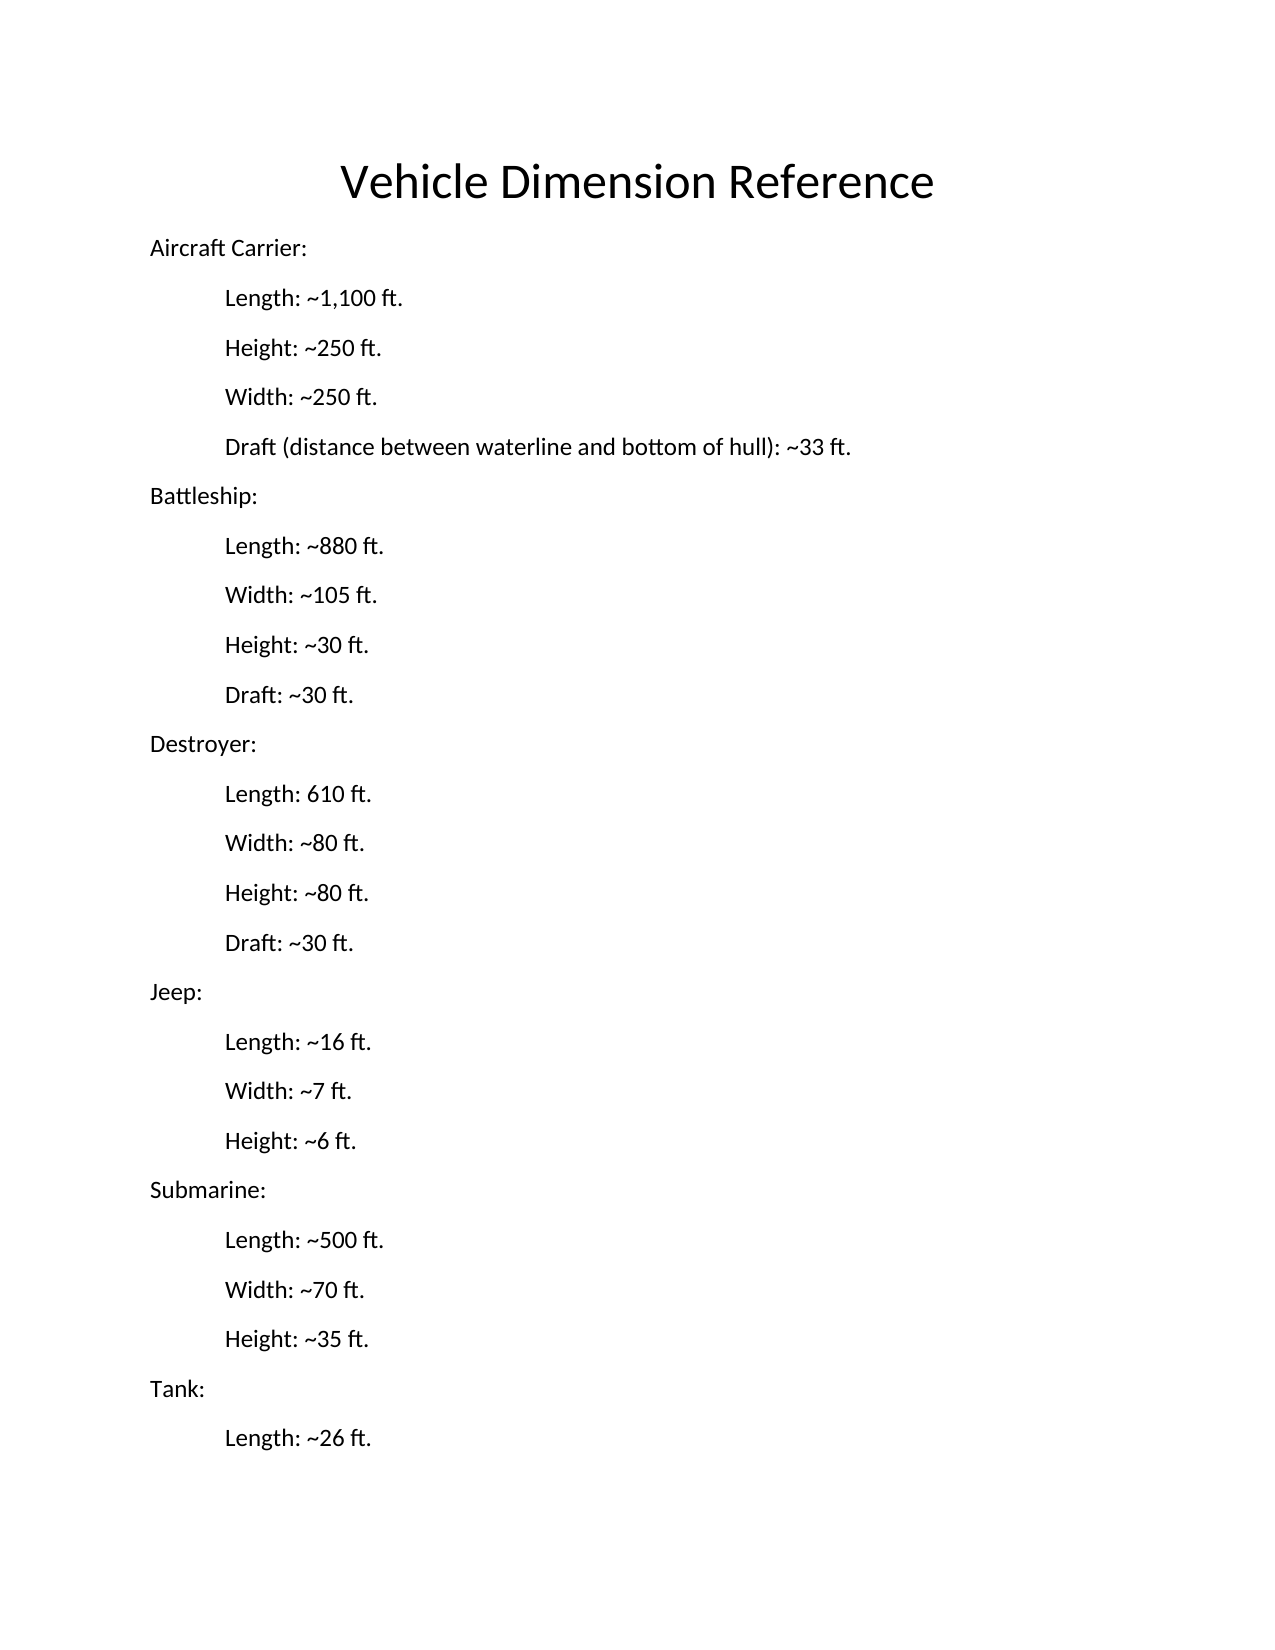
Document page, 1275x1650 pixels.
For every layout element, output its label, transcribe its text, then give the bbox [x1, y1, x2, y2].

text Aircraft Carrier: [150, 232, 1125, 263]
text Height: ~6 ft. [150, 1125, 1125, 1156]
text Vehicle Dimension Reference [150, 150, 1125, 211]
text Width: ~250 ft. [150, 381, 1125, 412]
text Height: ~35 ft. [150, 1323, 1125, 1354]
text Length: ~26 ft. [150, 1422, 1125, 1453]
text Width: ~7 ft. [150, 1075, 1125, 1106]
text Width: ~80 ft. [150, 827, 1125, 858]
text Height: ~30 ft. [150, 629, 1125, 660]
text Width: ~105 ft. [150, 579, 1125, 610]
text Draft: ~30 ft. [150, 679, 1125, 709]
text Length: ~16 ft. [150, 1026, 1125, 1056]
text Width: ~70 ft. [150, 1274, 1125, 1304]
text Height: ~250 ft. [150, 332, 1125, 362]
text Length: ~500 ft. [150, 1224, 1125, 1255]
text Destroyer: [150, 728, 1125, 759]
text Length: ~1,100 ft. [150, 282, 1125, 313]
text Height: ~80 ft. [150, 877, 1125, 908]
text Draft (distance between waterline and bottom of hull): ~33 ft. [150, 431, 1125, 461]
text Submarine: [150, 1174, 1125, 1205]
text Tank: [150, 1373, 1125, 1403]
text Jeep: [150, 976, 1125, 1007]
text Length: 610 ft. [150, 778, 1125, 808]
text Length: ~880 ft. [150, 530, 1125, 561]
text Battleship: [150, 480, 1125, 511]
text Draft: ~30 ft. [150, 927, 1125, 957]
